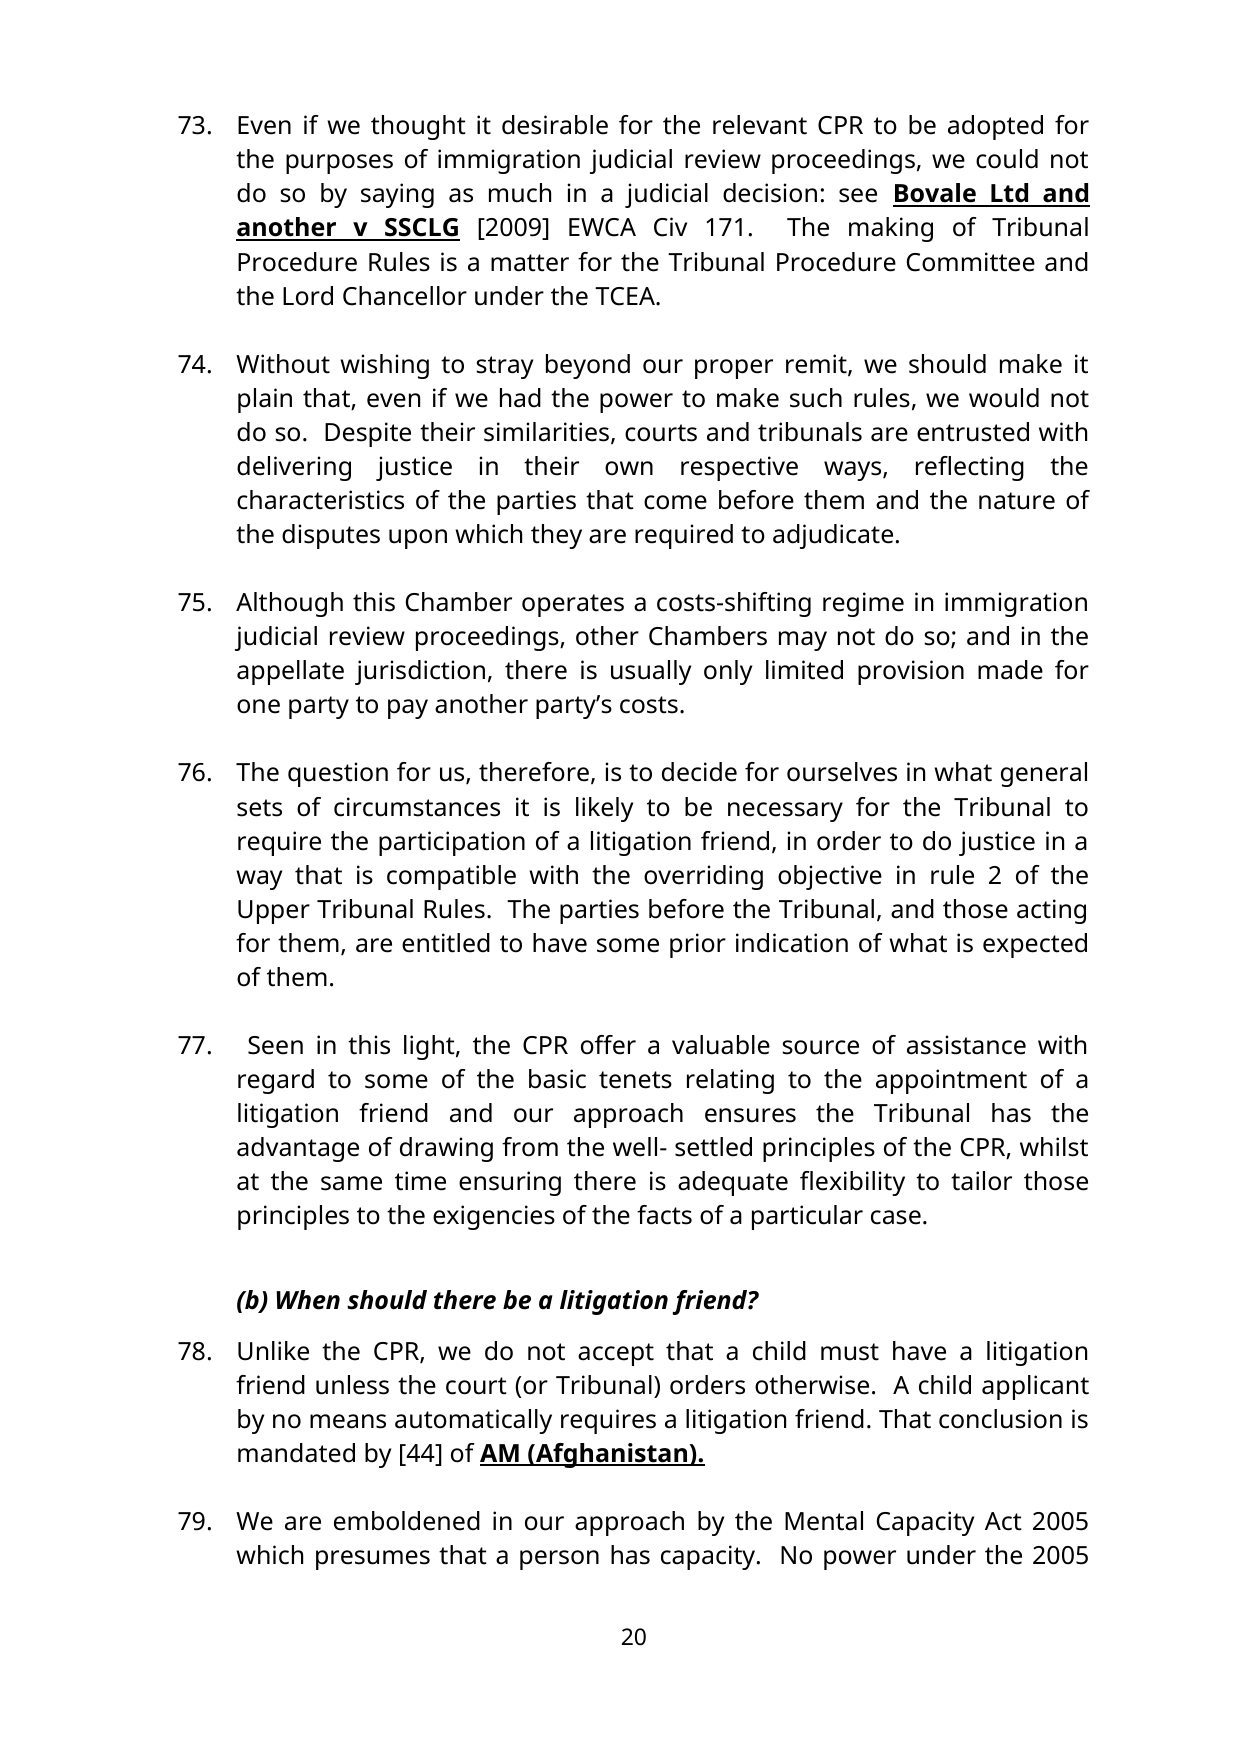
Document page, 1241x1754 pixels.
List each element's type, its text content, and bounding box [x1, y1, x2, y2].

list Unlike the CPR, we do not accept that a child must have a litigation friend unless the court (or Tribunal) orders otherwise. A child applicant by no means automatically requires a litigation friend. That conclusion is mandated by [44] of AM (Afghanistan). [177, 1333, 1090, 1470]
text (b) When should there be a litigation friend? [236, 1283, 1090, 1317]
list The question for us, therefore, is to decide for ourselves in what general sets of circumstances it is likely to be necessary for the Tribunal to require the participation of a litigation friend, in order to do justice in a way that is compatible with the overriding objective in rule 2 of the Upper Tribunal Rules. The parties before the Tribunal, and those acting for them, are entitled to have some prior indication of what is expected of them. [177, 755, 1090, 993]
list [177, 1504, 1090, 1572]
list Although this Chamber operates a costs-shifting regime in immigration judicial review proceedings, other Chambers may not do so; and in the appellate jurisdiction, there is usually only limited provision made for one party to pay another party’s costs. [177, 585, 1090, 721]
list Even if we thought it desirable for the relevant CPR to be adopted for the purposes of immigration judicial review proceedings, we could not do so by saying as much in a judicial decision: see Bovale Ltd and another v SSCLG [2009] EWCA Civ 171. The making of Tribunal Procedure Rules is a matter for the Tribunal Procedure Committee and the Lord Chancellor under the TCEA. [177, 108, 1090, 312]
list Seen in this light, the CPR offer a valuable source of assistance with regard to some of the basic tenets relating to the appointment of a litigation friend and our approach ensures the Tribunal has the advantage of drawing from the well- settled principles of the CPR, whilst at the same time ensuring there is adequate flexibility to tailor those principles to the exigencies of the facts of a particular case. [177, 1028, 1090, 1232]
list Without wishing to stray beyond our proper remit, we should make it plain that, even if we had the power to make such rules, we would not do so. Despite their similarities, courts and tribunals are entrusted with delivering justice in their own respective ways, reflecting the characteristics of the parties that come before them and the nature of the disputes upon which they are required to adjudicate. [177, 346, 1090, 551]
